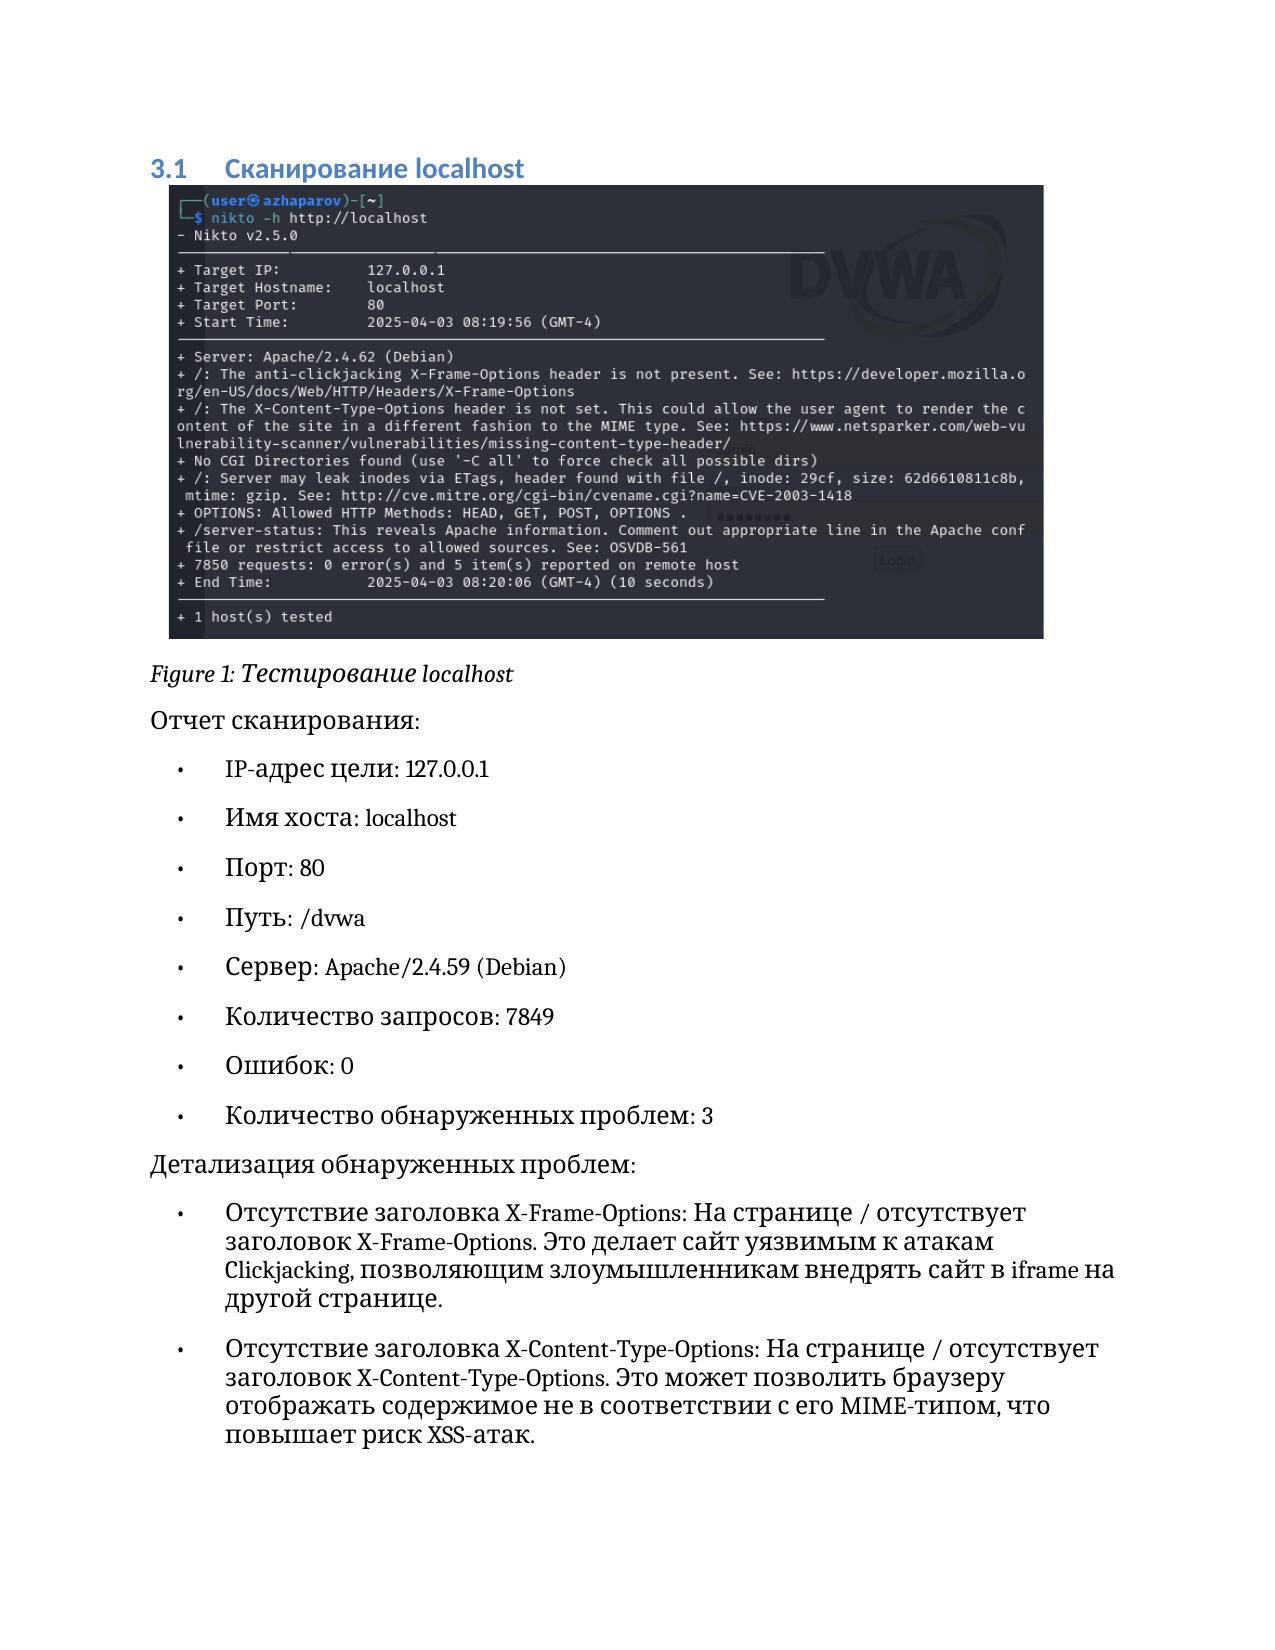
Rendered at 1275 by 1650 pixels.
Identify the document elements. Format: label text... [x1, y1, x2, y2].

list Количество запросов: 7849 [175, 1003, 1125, 1031]
text Figure 1: Тестирование localhost [150, 660, 1125, 688]
list Отсутствие заголовка X-Frame-Options: На странице / отсутствует заголовок X-Frame-Options. Это делает сайт уязвимым к атакам Clickjacking, позволяющим злоумышленникам внедрять сайт в iframe на другой странице. [175, 1199, 1125, 1314]
list Отсутствие заголовка X-Content-Type-Options: На странице / отсутствует заголовок X-Content-Type-Options. Это может позволить браузеру отображать содержимое не в соответствии с его MIME-типом, что повышает риск XSS-атак. [175, 1335, 1125, 1450]
list Имя хоста: localhost [175, 804, 1125, 833]
picture [168, 185, 1044, 639]
list Сервер: Apache/2.4.59 (Debian) [175, 953, 1125, 982]
list Количество обнаруженных проблем: 3 [175, 1102, 1125, 1131]
list IP-адрес цели: 127.0.0.1 [175, 755, 1125, 783]
text Отчет сканирования: [150, 707, 1125, 736]
list Ошибок: 0 [175, 1052, 1125, 1081]
list Путь: /dvwa [175, 903, 1125, 932]
list Порт: 80 [175, 854, 1125, 883]
text Детализация обнаруженных проблем: [150, 1151, 1125, 1180]
subtitle 3.1 Сканирование localhost [150, 150, 1125, 186]
